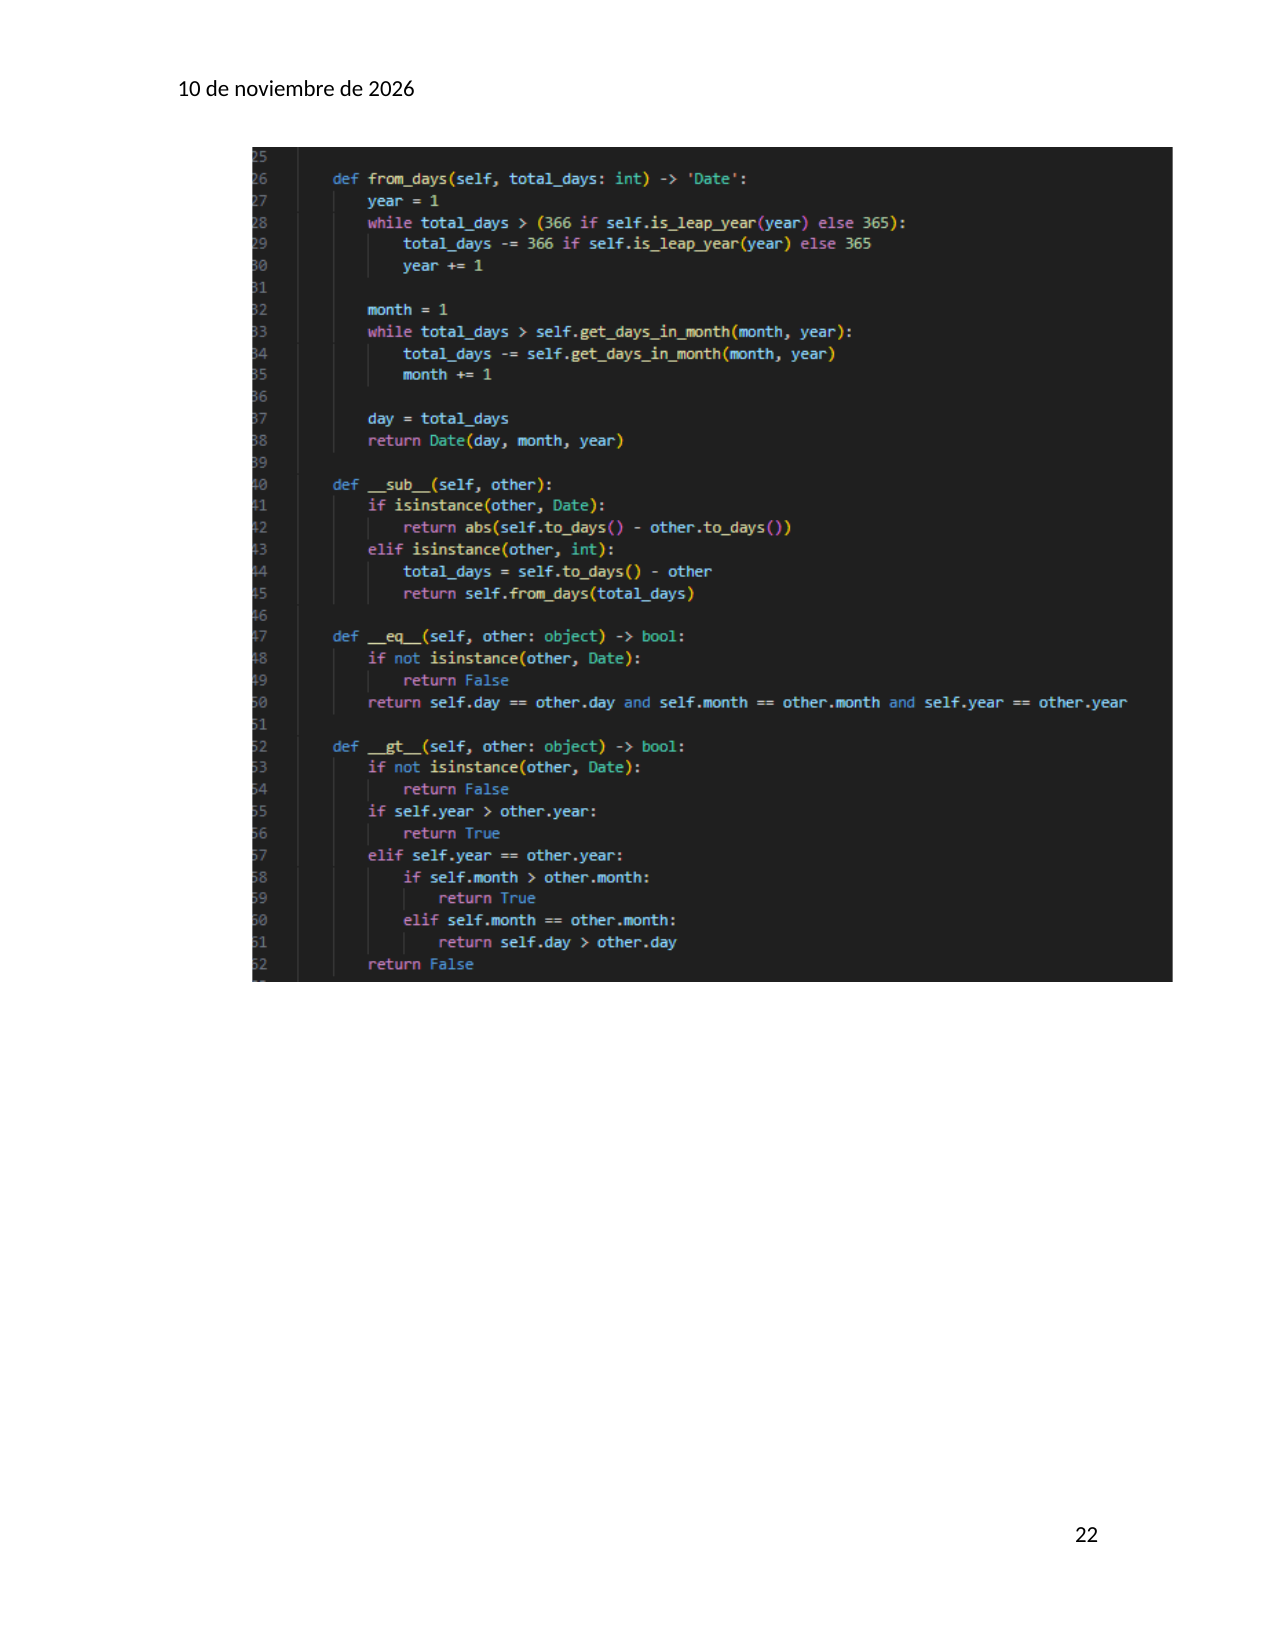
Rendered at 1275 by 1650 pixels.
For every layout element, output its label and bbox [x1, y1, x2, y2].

picture [252, 147, 1173, 982]
